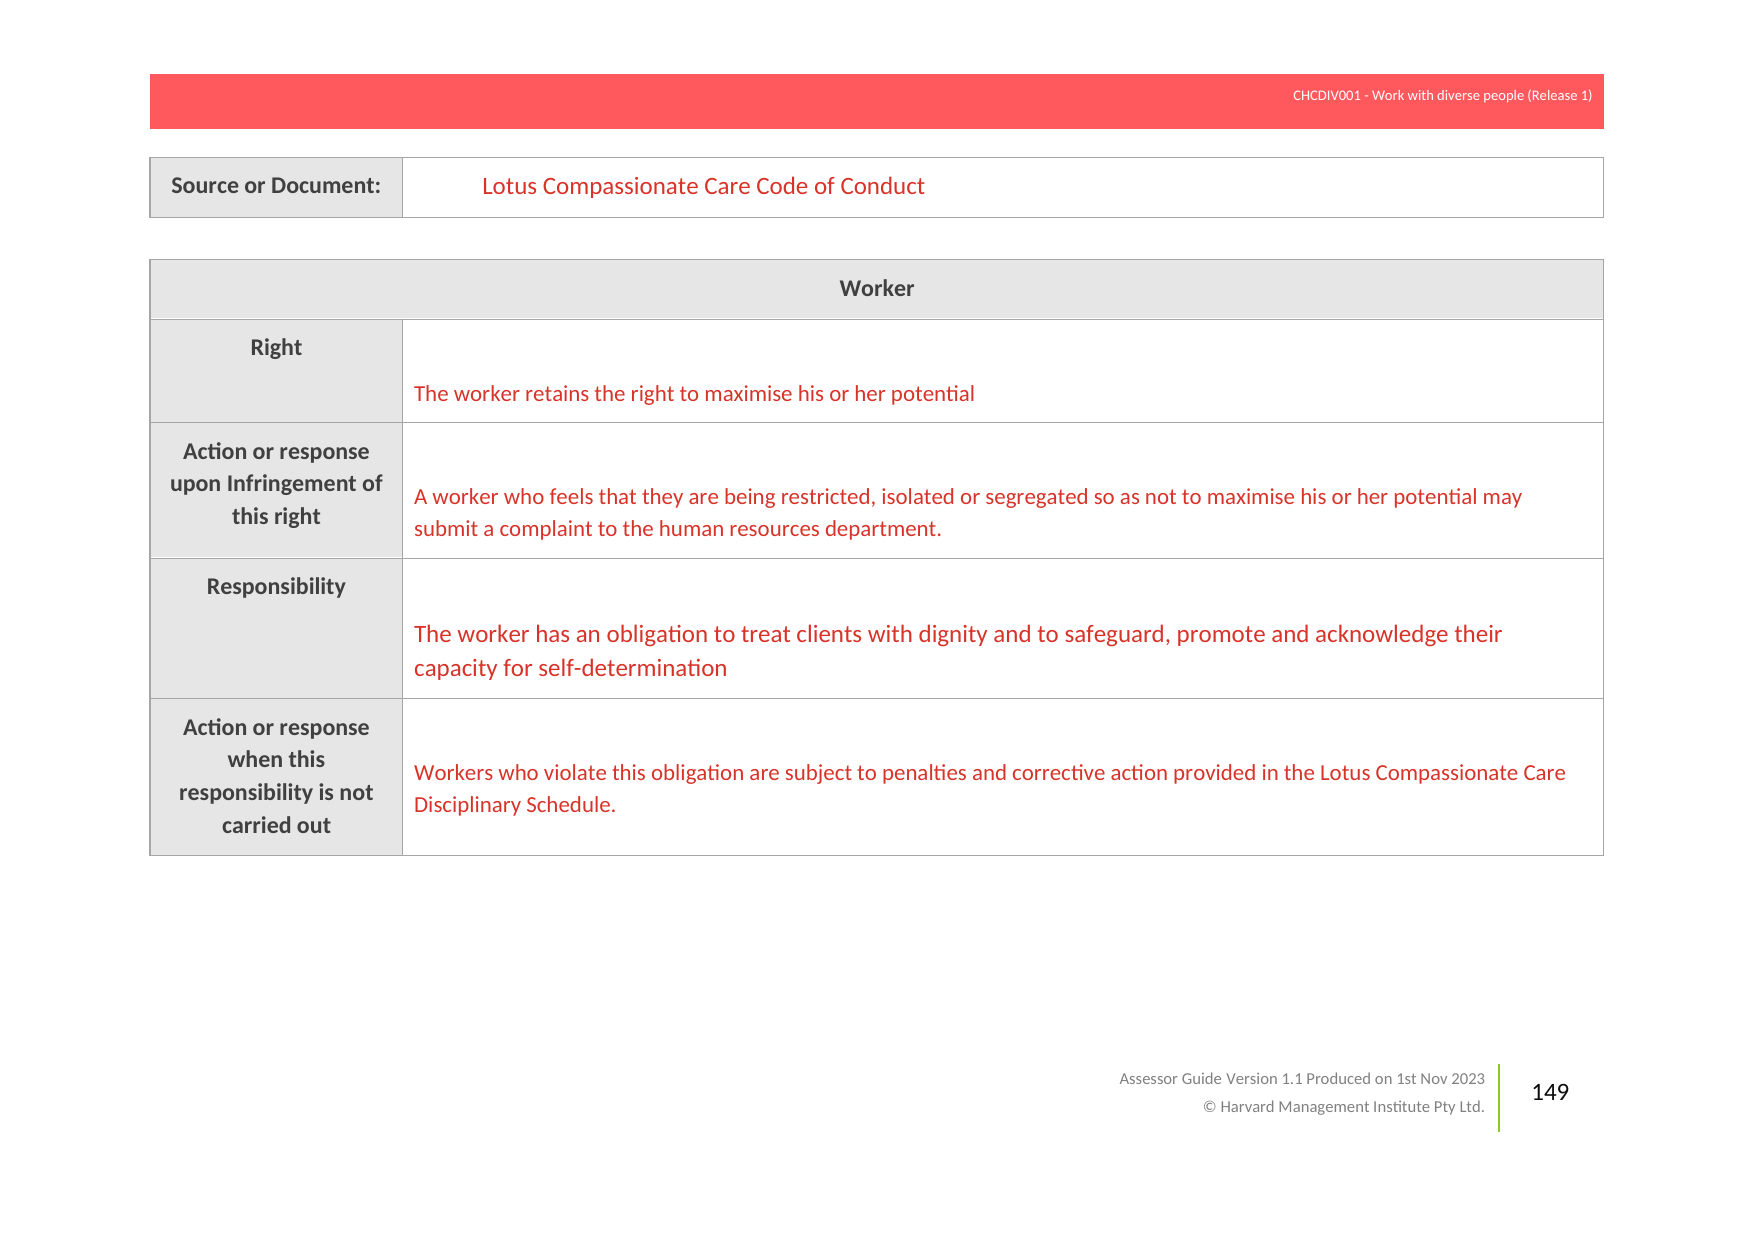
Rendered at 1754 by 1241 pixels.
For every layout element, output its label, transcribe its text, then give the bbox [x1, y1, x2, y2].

table_cell The worker retains the right to maximise his or her potential [403, 320, 1603, 422]
table_cell Workers who violate this obligation are subject to penalties and corrective action provided in the Lotus Compassionate Care Disciplinary Schedule. [403, 699, 1603, 855]
table_header Source or Document: [151, 158, 402, 217]
table_cell A worker who feels that they are being restricted, isolated or segregated so as not to maximise his or her potential may submit a complaint to the human resources department. [403, 423, 1603, 557]
table_cell Responsibility [151, 559, 402, 698]
table_header Lotus Compassionate Care Code of Conduct [403, 158, 1603, 217]
table_header Worker [151, 260, 1603, 318]
table_cell Action or response upon Infringement of this right [151, 423, 402, 557]
table_cell Right [151, 320, 402, 422]
table_cell The worker has an obligation to treat clients with dignity and to safeguard, promote and acknowledge their capacity for self-determination [403, 559, 1603, 698]
table_cell Action or response when this responsibility is not carried out [151, 699, 402, 855]
